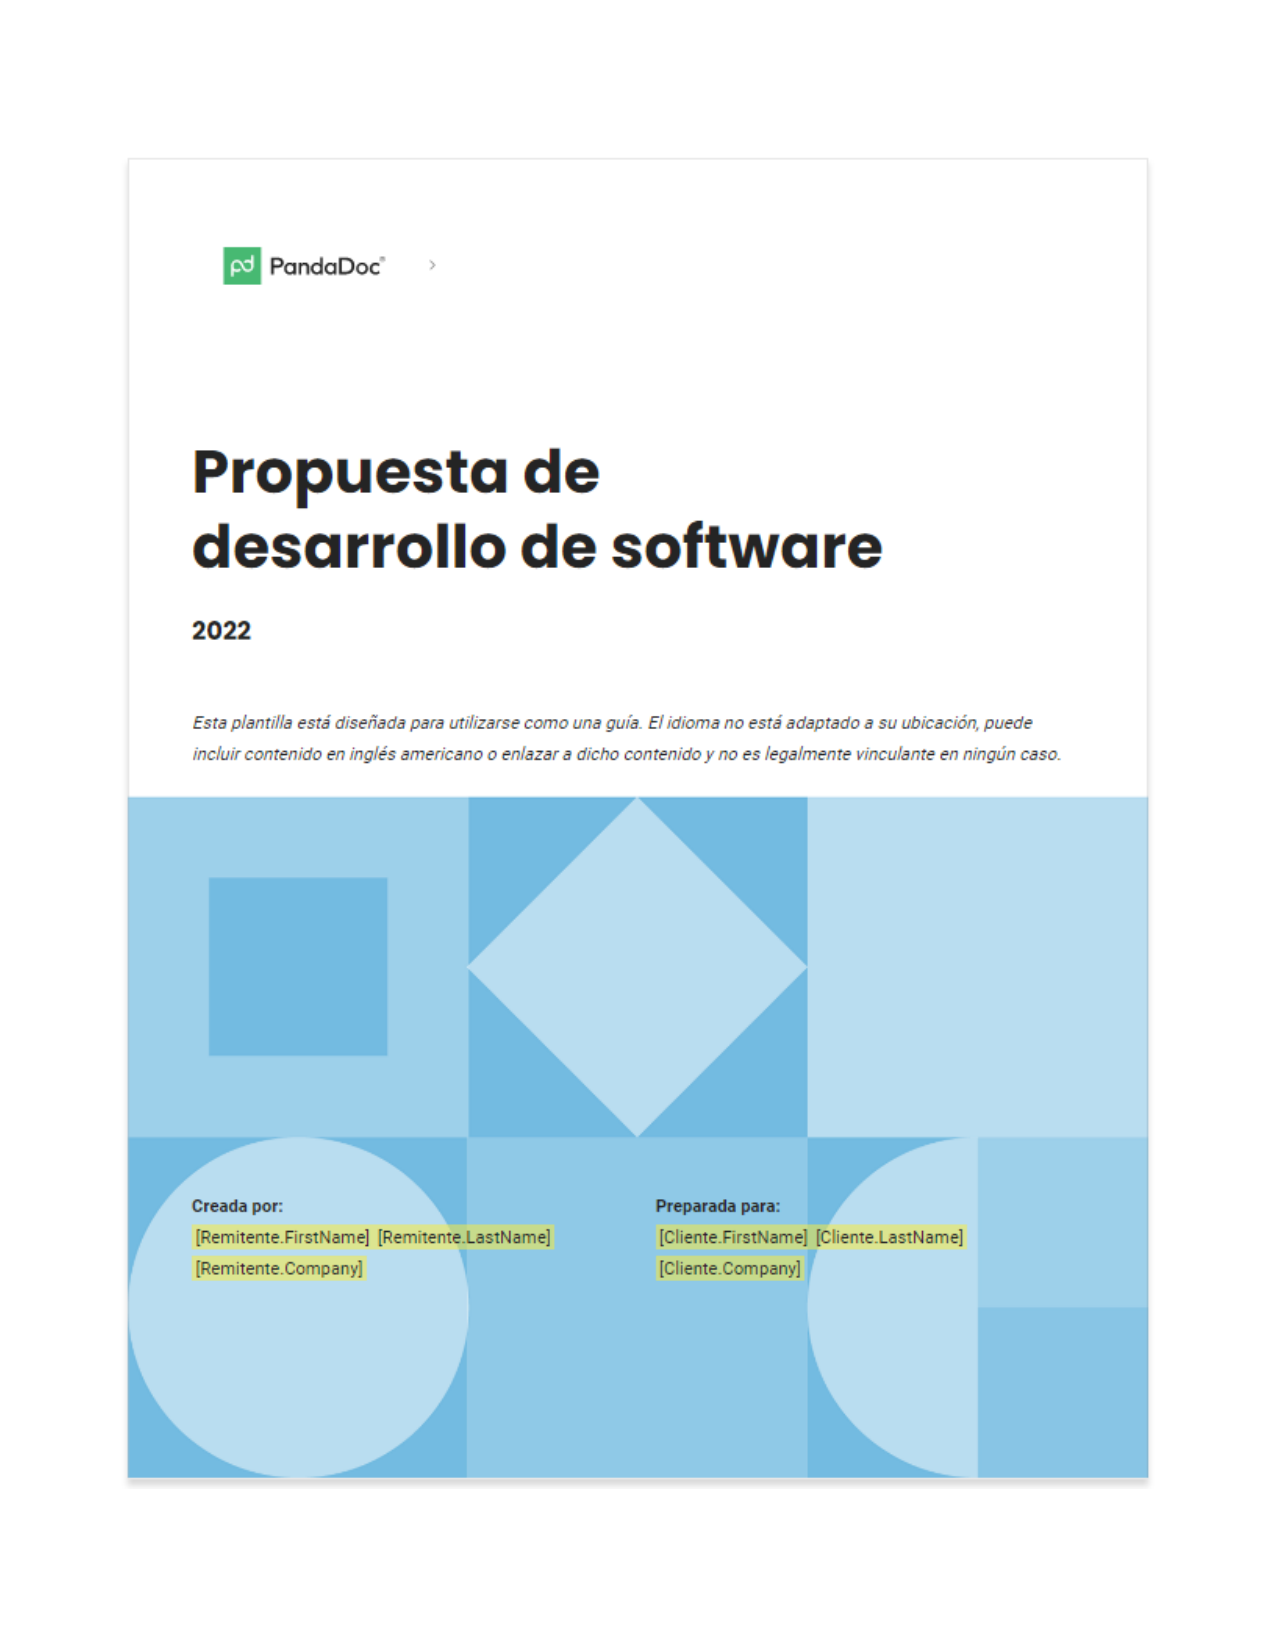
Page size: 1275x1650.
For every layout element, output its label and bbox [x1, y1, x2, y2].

picture [117, 152, 1158, 1489]
